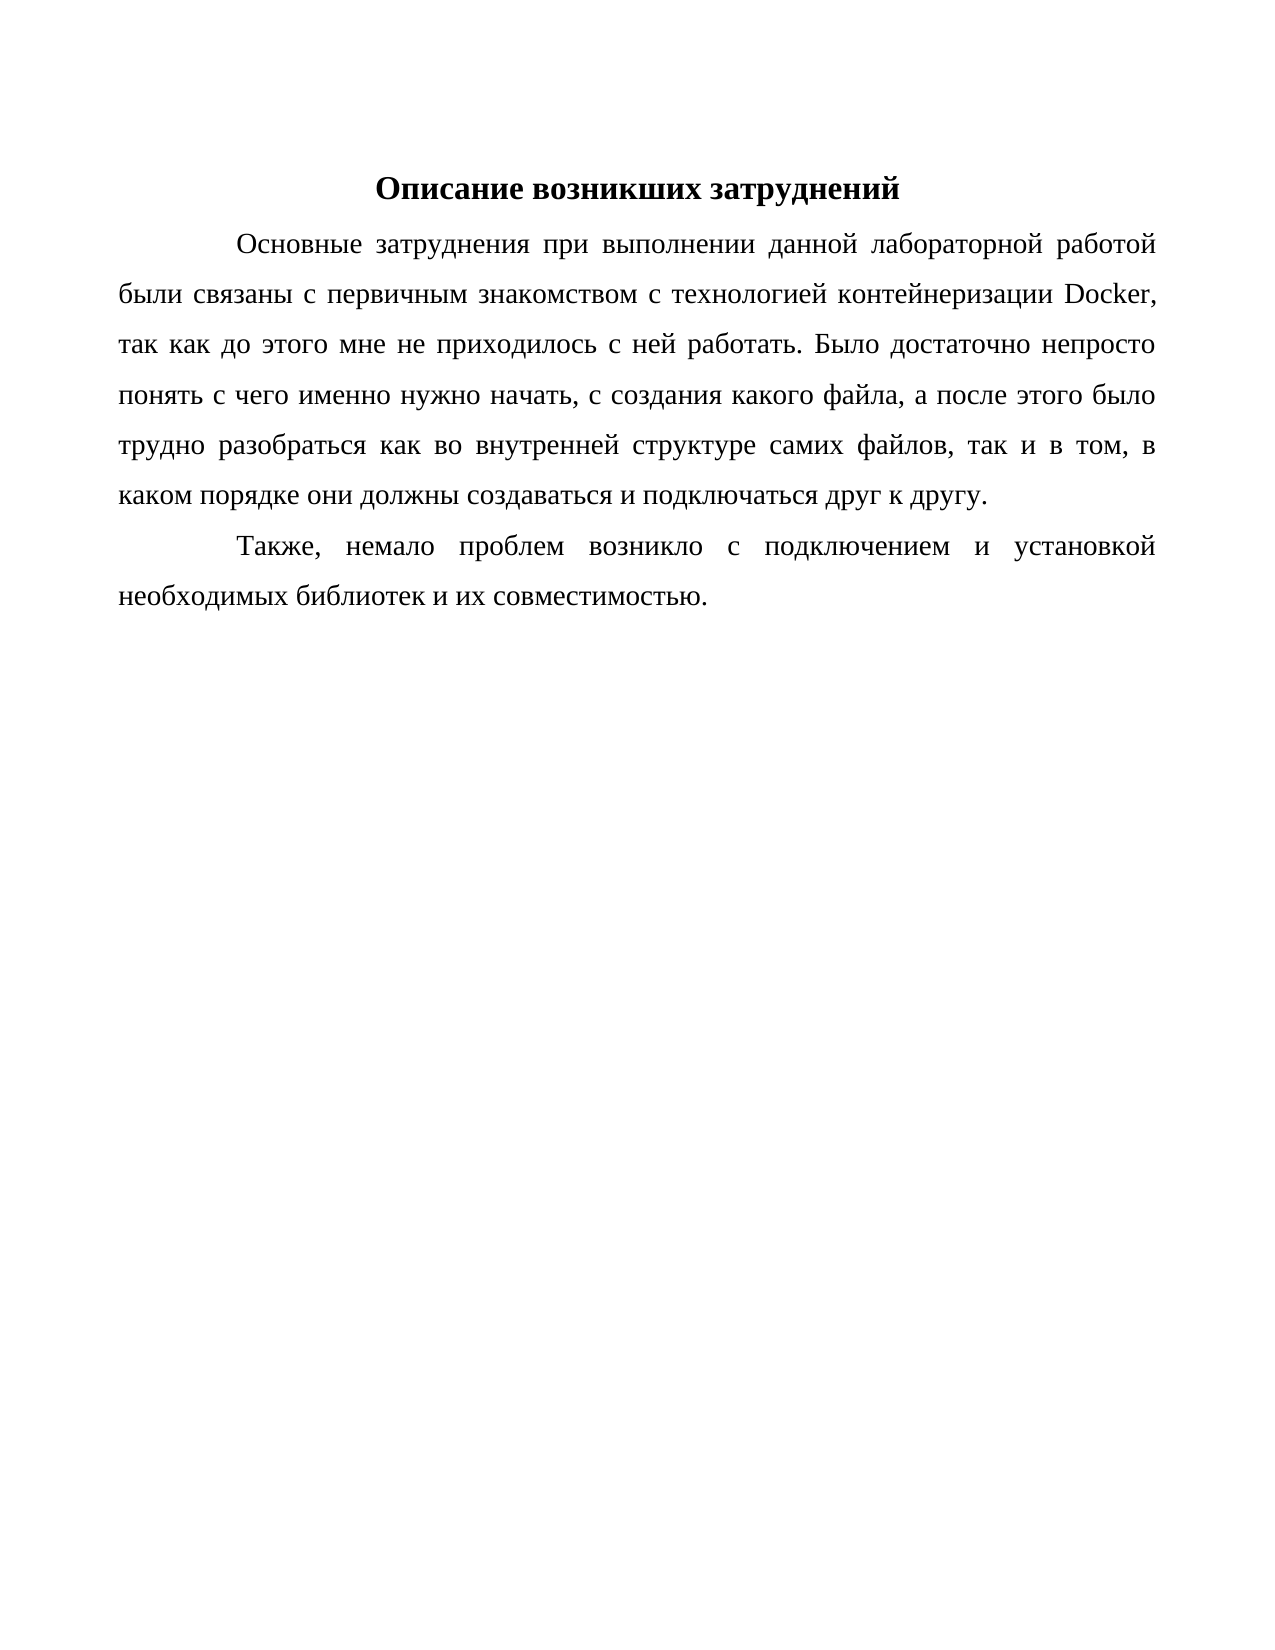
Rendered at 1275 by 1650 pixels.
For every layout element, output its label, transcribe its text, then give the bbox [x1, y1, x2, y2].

text Также, немало проблем возникло с подключением и установкой необходимых библиотек и их совместимостью. [118, 528, 1157, 612]
text Основные затруднения при выполнении данной лабораторной работой были связаны с первичным знакомством с технологией контейнеризации Docker, так как до этого мне не приходилось с ней работать. Было достаточно непросто понять с чего именно нужно начать, с создания какого файла, а после этого было трудно разобраться как во внутренней структуре самих файлов, так и в том, в каком порядке они должны создаваться и подключаться друг к другу. [118, 226, 1157, 511]
text Описание возникших затруднений [118, 168, 1157, 207]
